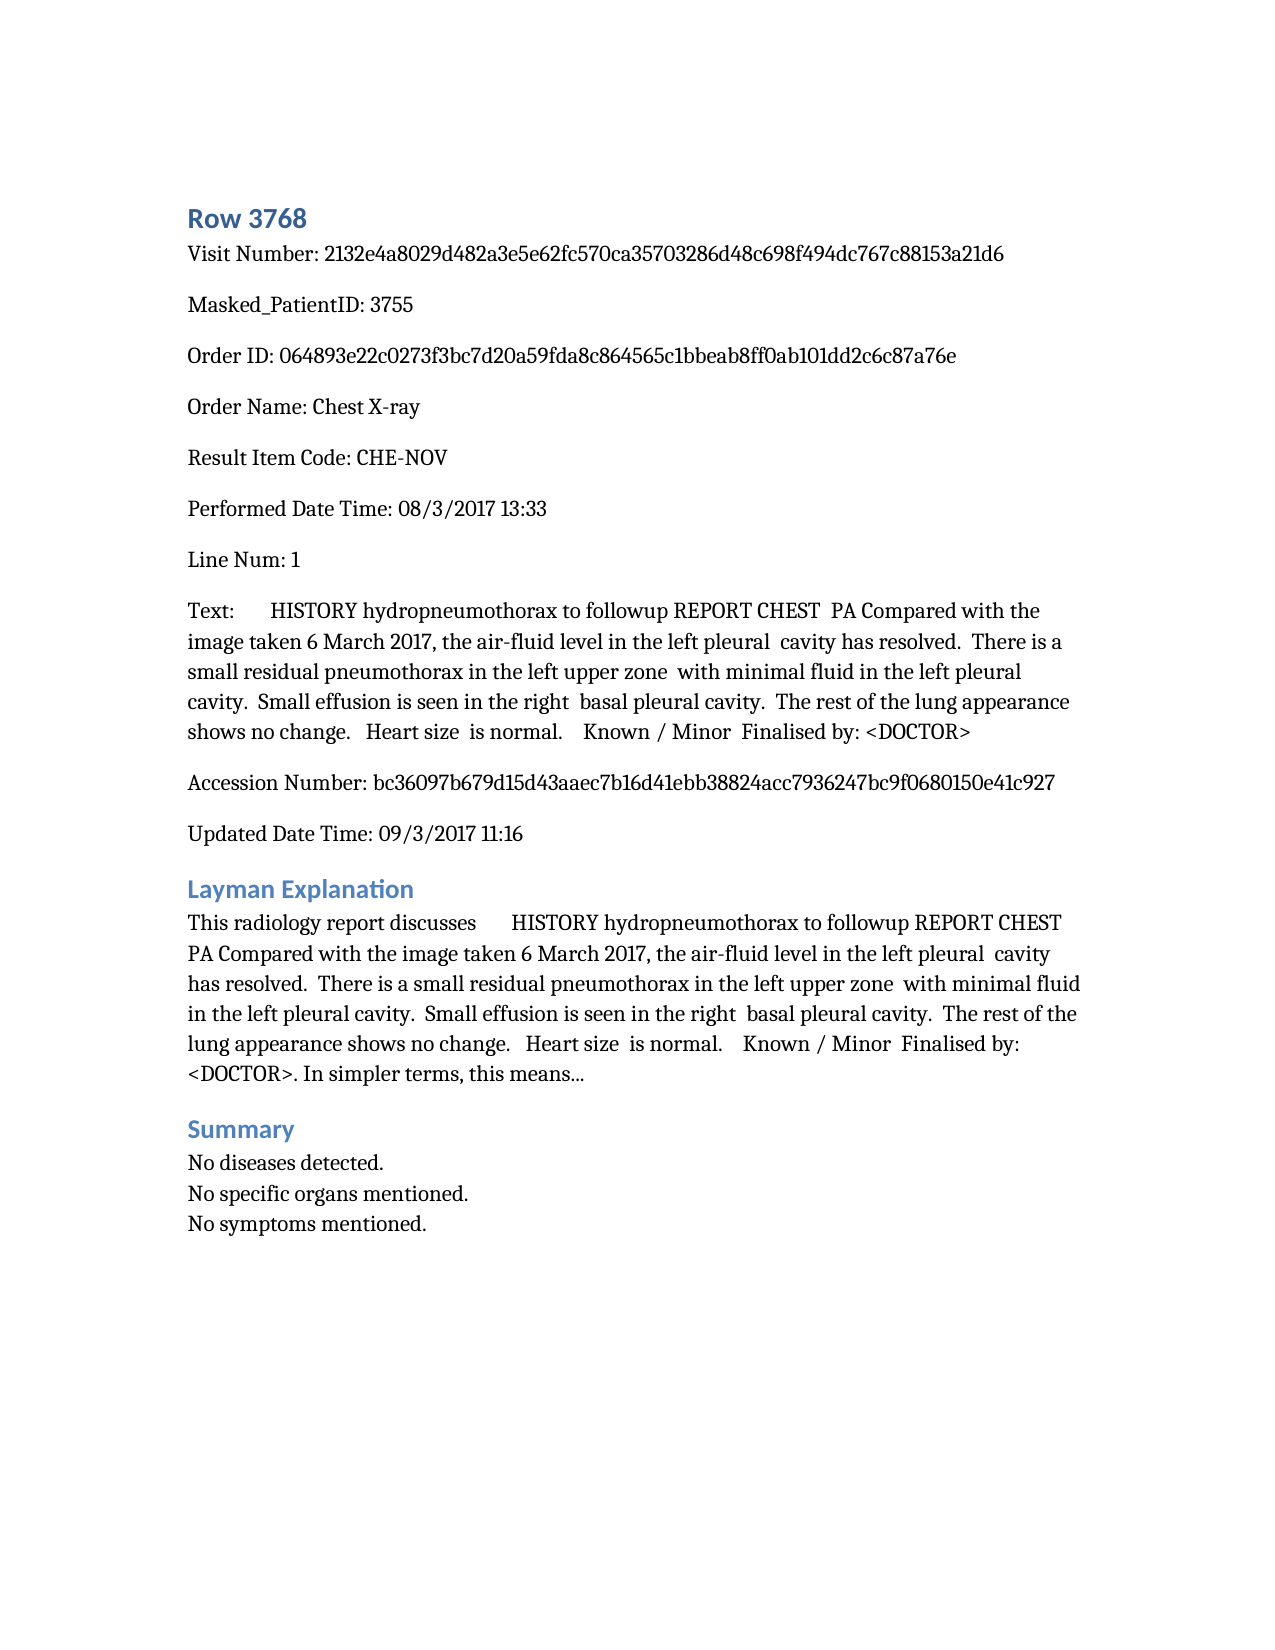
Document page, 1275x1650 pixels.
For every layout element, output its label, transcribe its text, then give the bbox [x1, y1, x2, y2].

text Result Item Code: CHE-NOV [187, 445, 1087, 471]
text Masked_PatientID: 3755 [187, 292, 1087, 318]
text This radiology report discusses HISTORY hydropneumothorax to followup REPORT CHEST PA Compared with the image taken 6 March 2017, the air-fluid level in the left pleural cavity has resolved. There is a small residual pneumothorax in the left upper zone with minimal fluid in the left pleural cavity. Small effusion is seen in the right basal pleural cavity. The rest of the lung appearance shows no change. Heart size is normal. Known / Minor Finalised by: <DOCTOR>. In simpler terms, this means... [187, 910, 1087, 1087]
text Line Num: 1 [187, 547, 1087, 573]
text Updated Date Time: 09/3/2017 11:16 [187, 821, 1087, 847]
text Text: HISTORY hydropneumothorax to followup REPORT CHEST PA Compared with the image taken 6 March 2017, the air-fluid level in the left pleural cavity has resolved. There is a small residual pneumothorax in the left upper zone with minimal fluid in the left pleural cavity. Small effusion is seen in the right basal pleural cavity. The rest of the lung appearance shows no change. Heart size is normal. Known / Minor Finalised by: <DOCTOR> [187, 598, 1087, 745]
text Performed Date Time: 08/3/2017 13:33 [187, 496, 1087, 522]
text Order Name: Chest X-ray [187, 394, 1087, 420]
text Order ID: 064893e22c0273f3bc7d20a59fda8c864565c1bbeab8ff0ab101dd2c6c87a76e [187, 343, 1087, 369]
text Accession Number: bc36097b679d15d43aaec7b16d41ebb38824acc7936247bc9f0680150e41c927 [187, 770, 1087, 796]
subtitle Row 3768 [187, 200, 1087, 236]
text Visit Number: 2132e4a8029d482a3e5e62fc570ca35703286d48c698f494dc767c88153a21d6 [187, 241, 1087, 267]
subtitle Summary [187, 1112, 1087, 1145]
text No diseases detected. No specific organs mentioned. No symptoms mentioned. [187, 1150, 1087, 1237]
subtitle Layman Explanation [187, 872, 1087, 905]
